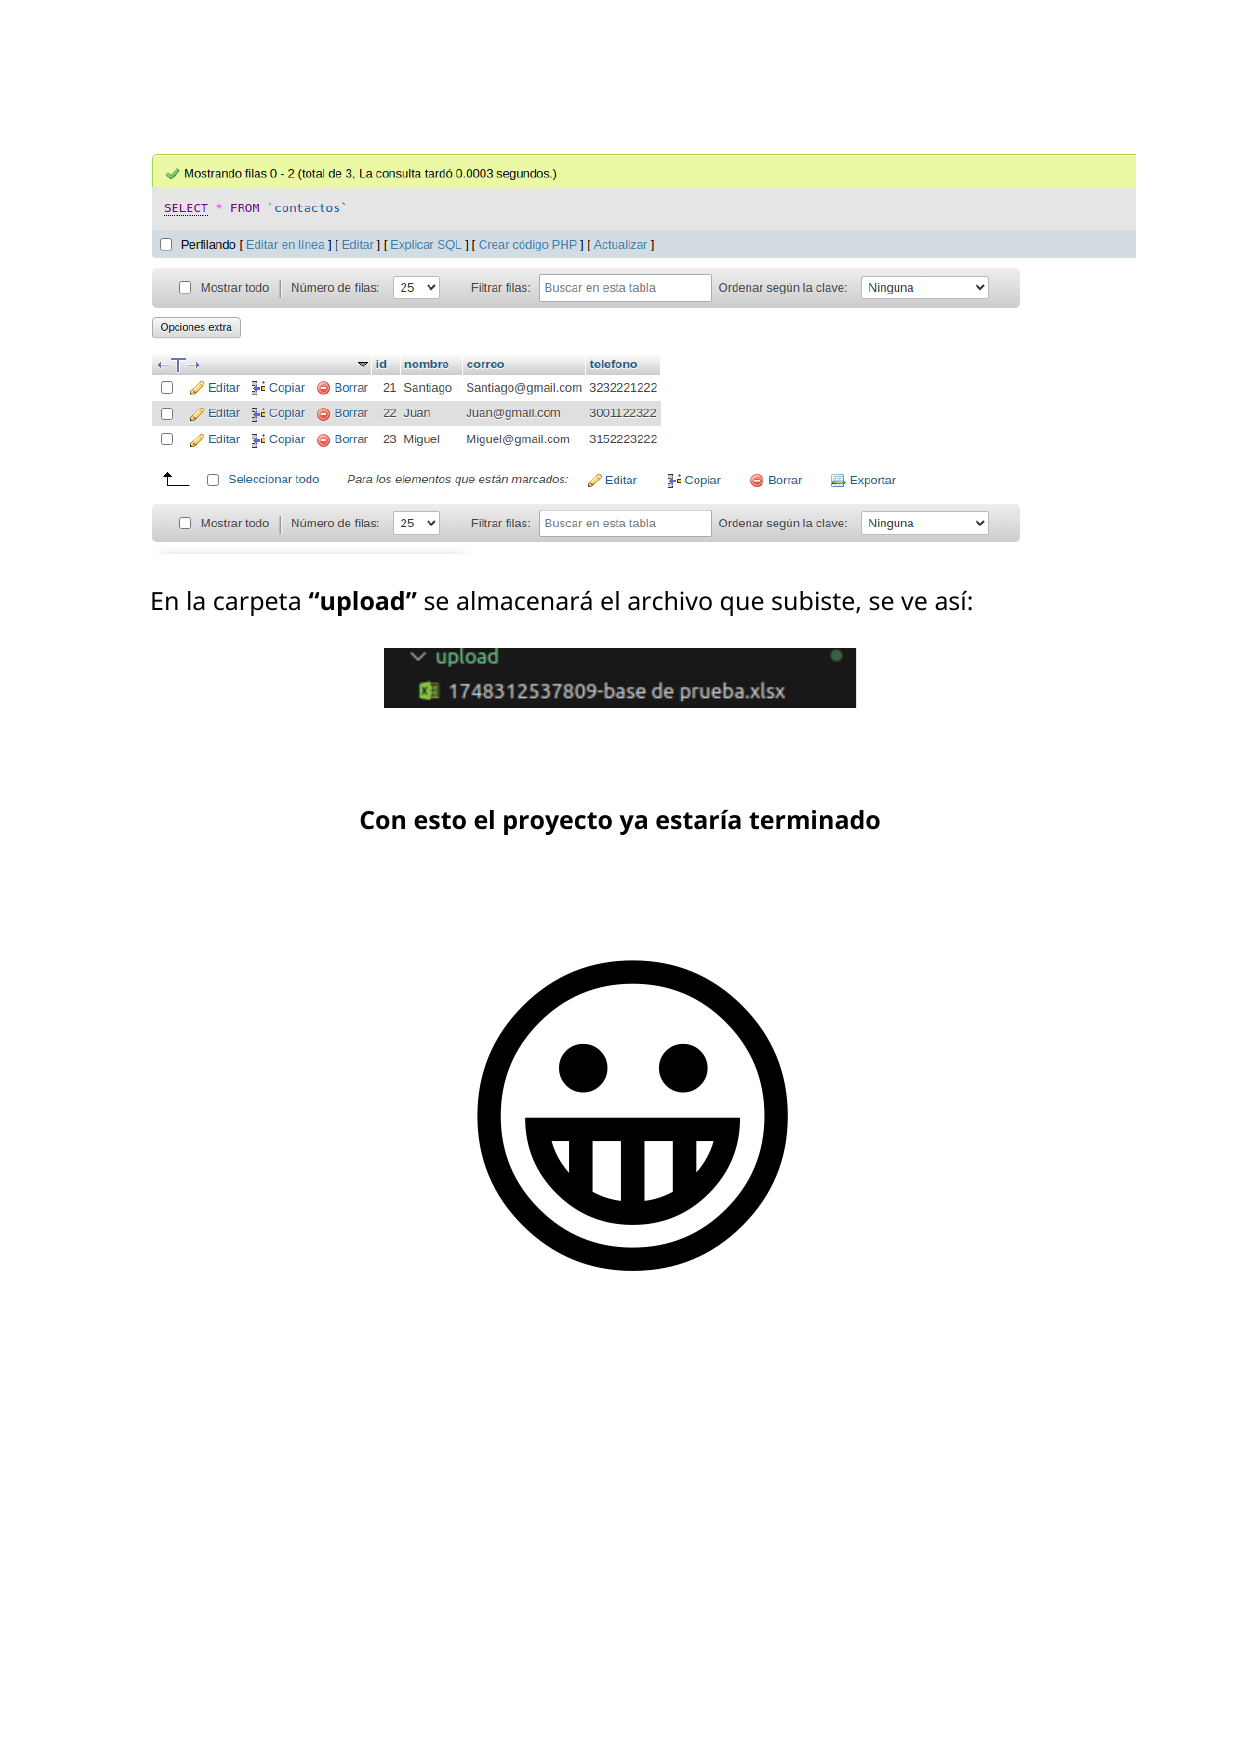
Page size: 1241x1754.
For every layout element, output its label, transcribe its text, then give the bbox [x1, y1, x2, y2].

text Con esto el proyecto ya estaría terminado [150, 803, 1090, 837]
text 😀 [150, 867, 1090, 1349]
picture [150, 150, 1136, 554]
picture [384, 648, 857, 708]
text En la carpeta “upload” se almacenará el archivo que subiste, se ve así: [150, 584, 1090, 618]
